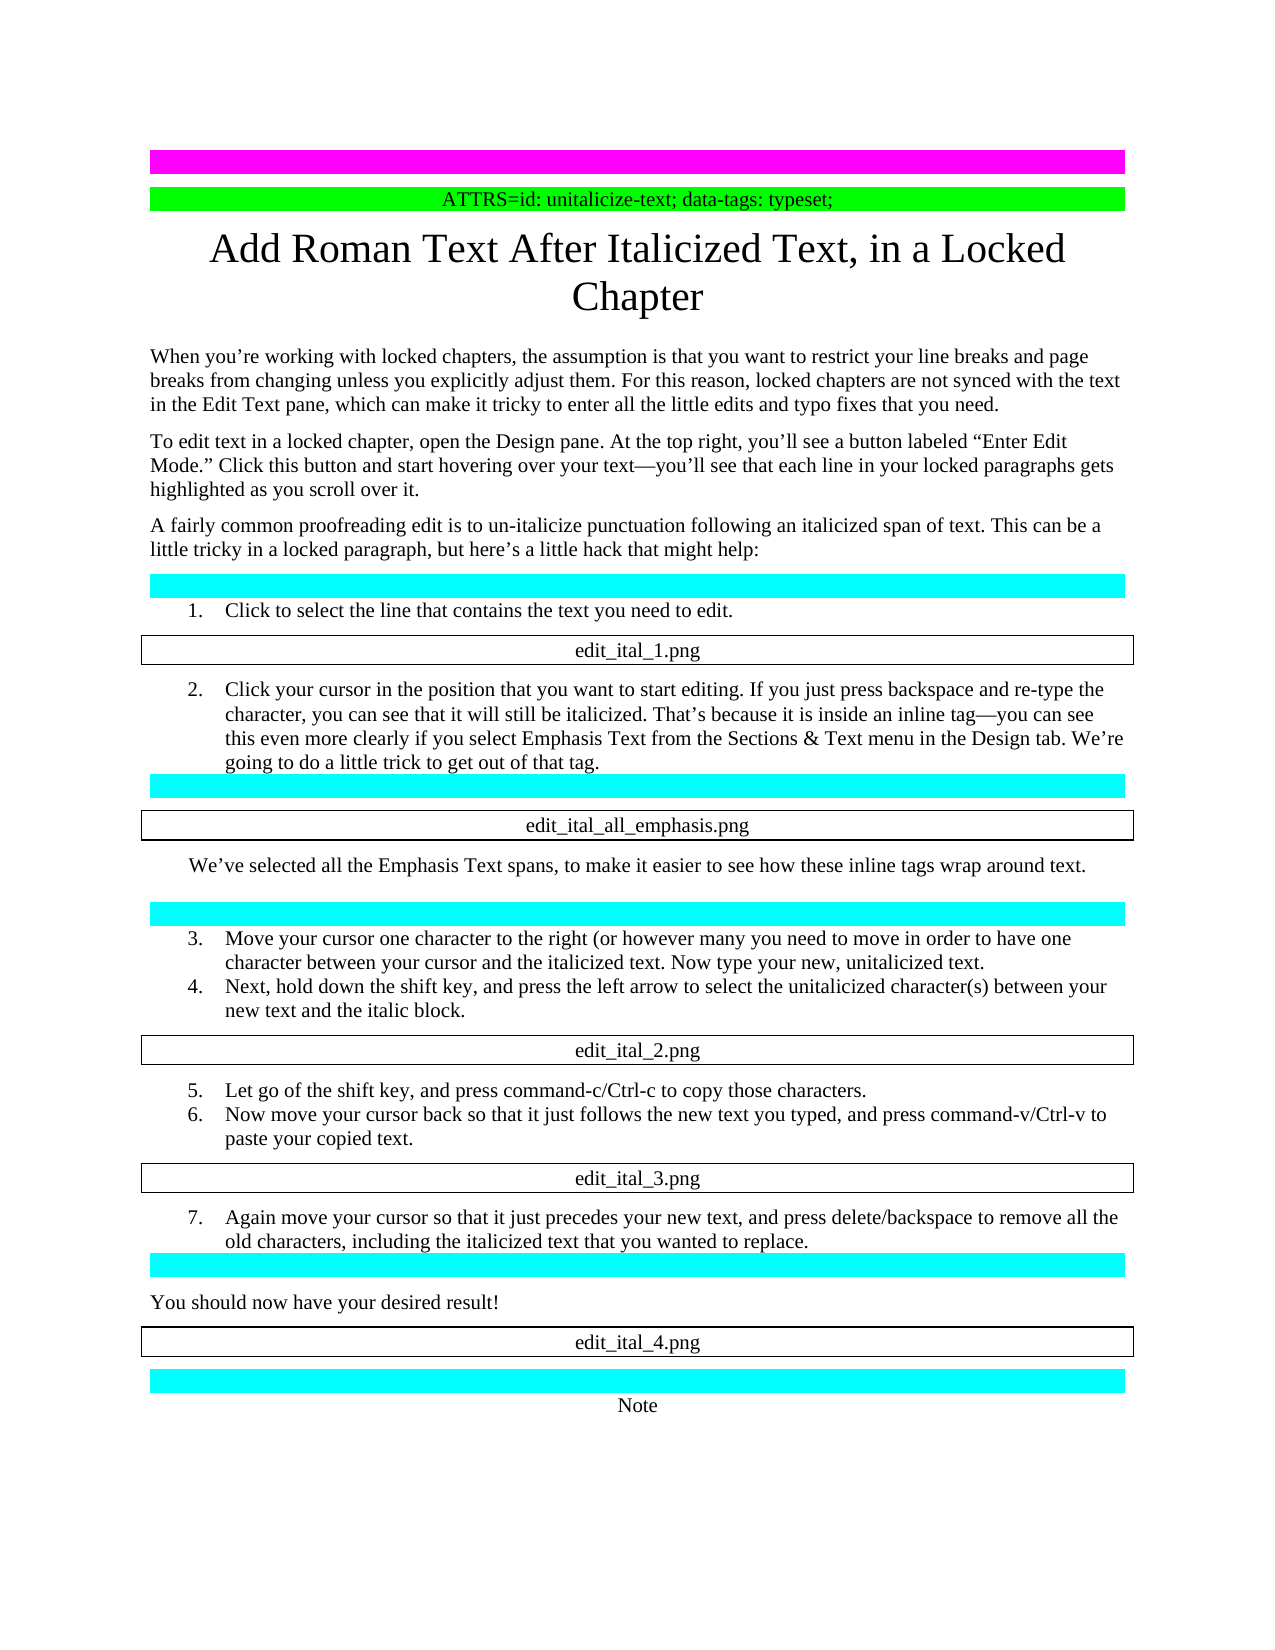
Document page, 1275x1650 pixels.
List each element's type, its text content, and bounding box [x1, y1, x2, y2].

list Next, hold down the shift key, and press the left arrow to select the unitalicized character(s) between your new text and the italic block. [187, 974, 1125, 1022]
text Note [150, 1393, 1125, 1417]
text We’ve selected all the Emphasis Text spans, to make it easier to see how these inline tags wrap around text. [150, 853, 1125, 877]
list Click your cursor in the position that you want to start editing. If you just press backspace and re-type the character, you can see that it will still be italicized. That’s because it is inside an inline tag—you can see this even more clearly if you select Emphasis Text from the Sections & Text menu in the Design tab. We’re going to do a little trick to get out of that tag. [187, 677, 1125, 774]
list Move your cursor one character to the right (or however many you need to move in order to have one character between your cursor and the italicized text. Now type your new, unitalicized text. [187, 926, 1125, 974]
list Let go of the shift key, and press command-c/Ctrl-c to copy those characters. [187, 1078, 1125, 1102]
text edit_ital_2.png [142, 1036, 1133, 1064]
title Add Roman Text After Italicized Text, in a Locked Chapter [150, 223, 1125, 319]
list Click to select the line that contains the text you need to edit. [187, 598, 1125, 622]
text edit_ital_3.png [142, 1164, 1133, 1192]
text edit_ital_4.png [142, 1328, 1133, 1356]
text You should now have your desired result! [150, 1290, 1125, 1314]
text A fairly common proofreading edit is to un-italicize punctuation following an italicized span of text. This can be a little tricky in a locked paragraph, but here’s a little hack that might help: [150, 513, 1125, 561]
list Now move your cursor back so that it just follows the new text you typed, and press command-v/Ctrl-v to paste your copied text. [187, 1102, 1125, 1150]
text To edit text in a locked chapter, open the Design pane. At the top right, you’ll see a button labeled “Enter Edit Mode.” Click this button and start hovering over your text—you’ll see that each line in your locked paragraphs gets highlighted as you scroll over it. [150, 429, 1125, 501]
text When you’re working with locked chapters, the assumption is that you want to restrict your line breaks and page breaks from changing unless you explicitly adjust them. For this reason, locked chapters are not synced with the text in the Edit Text pane, which can make it tricky to enter all the little edits and typo fixes that you need. [150, 344, 1125, 416]
text edit_ital_1.png [142, 636, 1133, 664]
text ATTRS=id: unitalicize-text; data-tags: typeset; [150, 187, 1125, 211]
list Again move your cursor so that it just precedes your new text, and press delete/backspace to remove all the old characters, including the italicized text that you wanted to replace. [187, 1205, 1125, 1253]
text edit_ital_all_emphasis.png [142, 811, 1133, 839]
